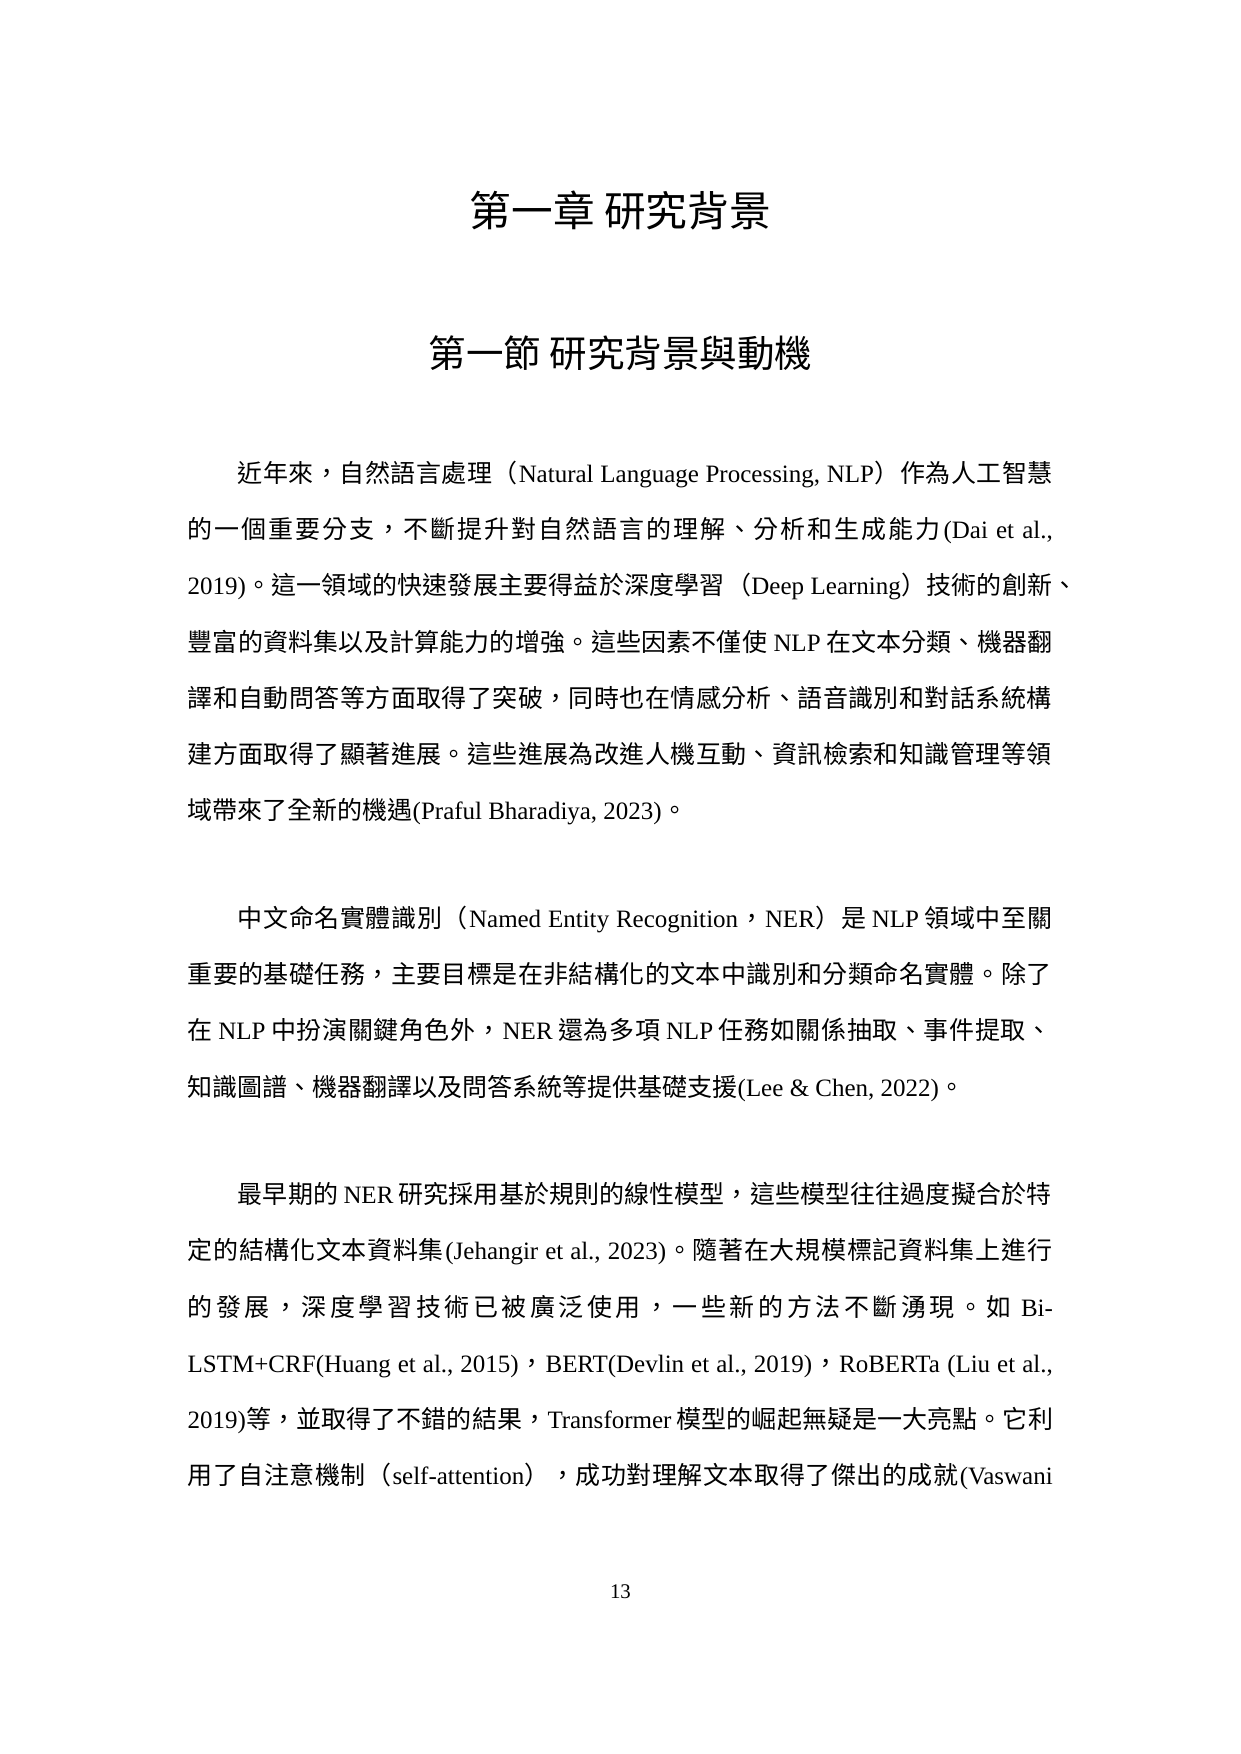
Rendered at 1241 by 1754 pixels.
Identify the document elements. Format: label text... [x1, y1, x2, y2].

subtitle 第一節 研究背景與動機 [187, 313, 1053, 388]
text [187, 1174, 1053, 1493]
text 近年來，自然語言處理（Natural Language Processing, NLP）作為人工智慧的一個重要分支，不斷提升對自然語言的理解、分析和生成能力。這一領域的快速發展主要得益於深度學習（Deep Learning）技術的創新、豐富的資料集以及計算能力的增強。這些因素不僅使NLP在文本分類、機器翻譯和自動問答等方面取得了突破，同時也在情感分析、語音識別和對話系統構建方面取得了顯著進展。這些進展為改進人機互動、資訊檢索和知識管理等領域帶來了全新的機遇。 [187, 453, 1053, 828]
subtitle 第一章 研究背景 [187, 171, 1053, 246]
text 中文命名實體識別（Named Entity Recognition，NER）是NLP領域中至關重要的基礎任務，主要目標是在非結構化的文本中識別和分類命名實體。除了在NLP中扮演關鍵角色外，NER還為多項NLP任務如關係抽取、事件提取、知識圖譜、機器翻譯以及問答系統等提供基礎支援。 [187, 898, 1053, 1104]
